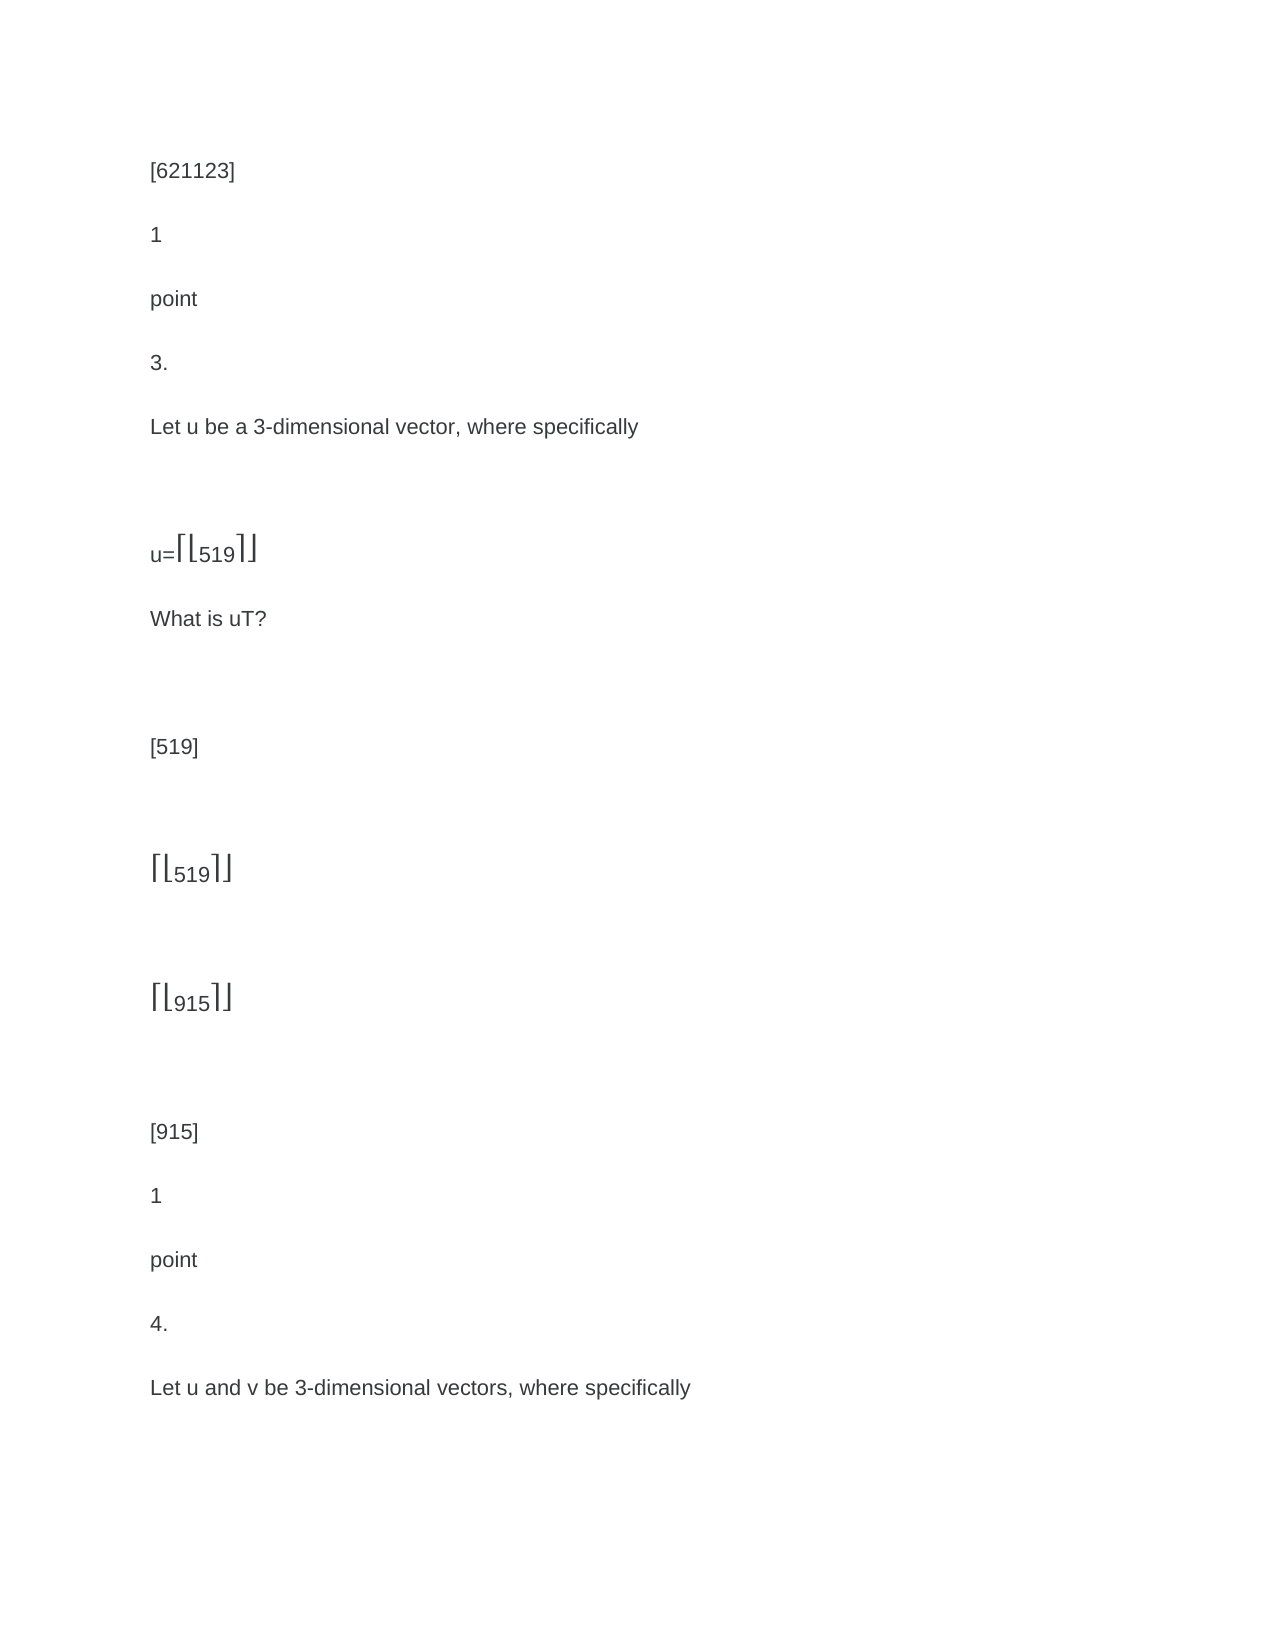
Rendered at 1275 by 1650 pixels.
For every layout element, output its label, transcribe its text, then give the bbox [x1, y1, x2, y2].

text [621123] [150, 150, 1125, 183]
text point [150, 1239, 1125, 1272]
text [915] [150, 1111, 1125, 1144]
text 3. [150, 342, 1125, 375]
text Let u be a 3-dimensional vector, where specifically [150, 406, 1125, 439]
text [519] [150, 727, 1125, 759]
text ⎡⎣915⎤⎦ [150, 983, 1125, 1016]
text What is uT? [150, 598, 1125, 631]
text ⎡⎣519⎤⎦ [150, 855, 1125, 887]
text point [150, 278, 1125, 311]
text 1 [150, 1175, 1125, 1208]
text 4. [150, 1303, 1125, 1336]
text Let u and v be 3-dimensional vectors, where specifically [150, 1367, 1125, 1400]
text u=⎡⎣519⎤⎦ [150, 534, 1125, 567]
text 1 [150, 214, 1125, 247]
